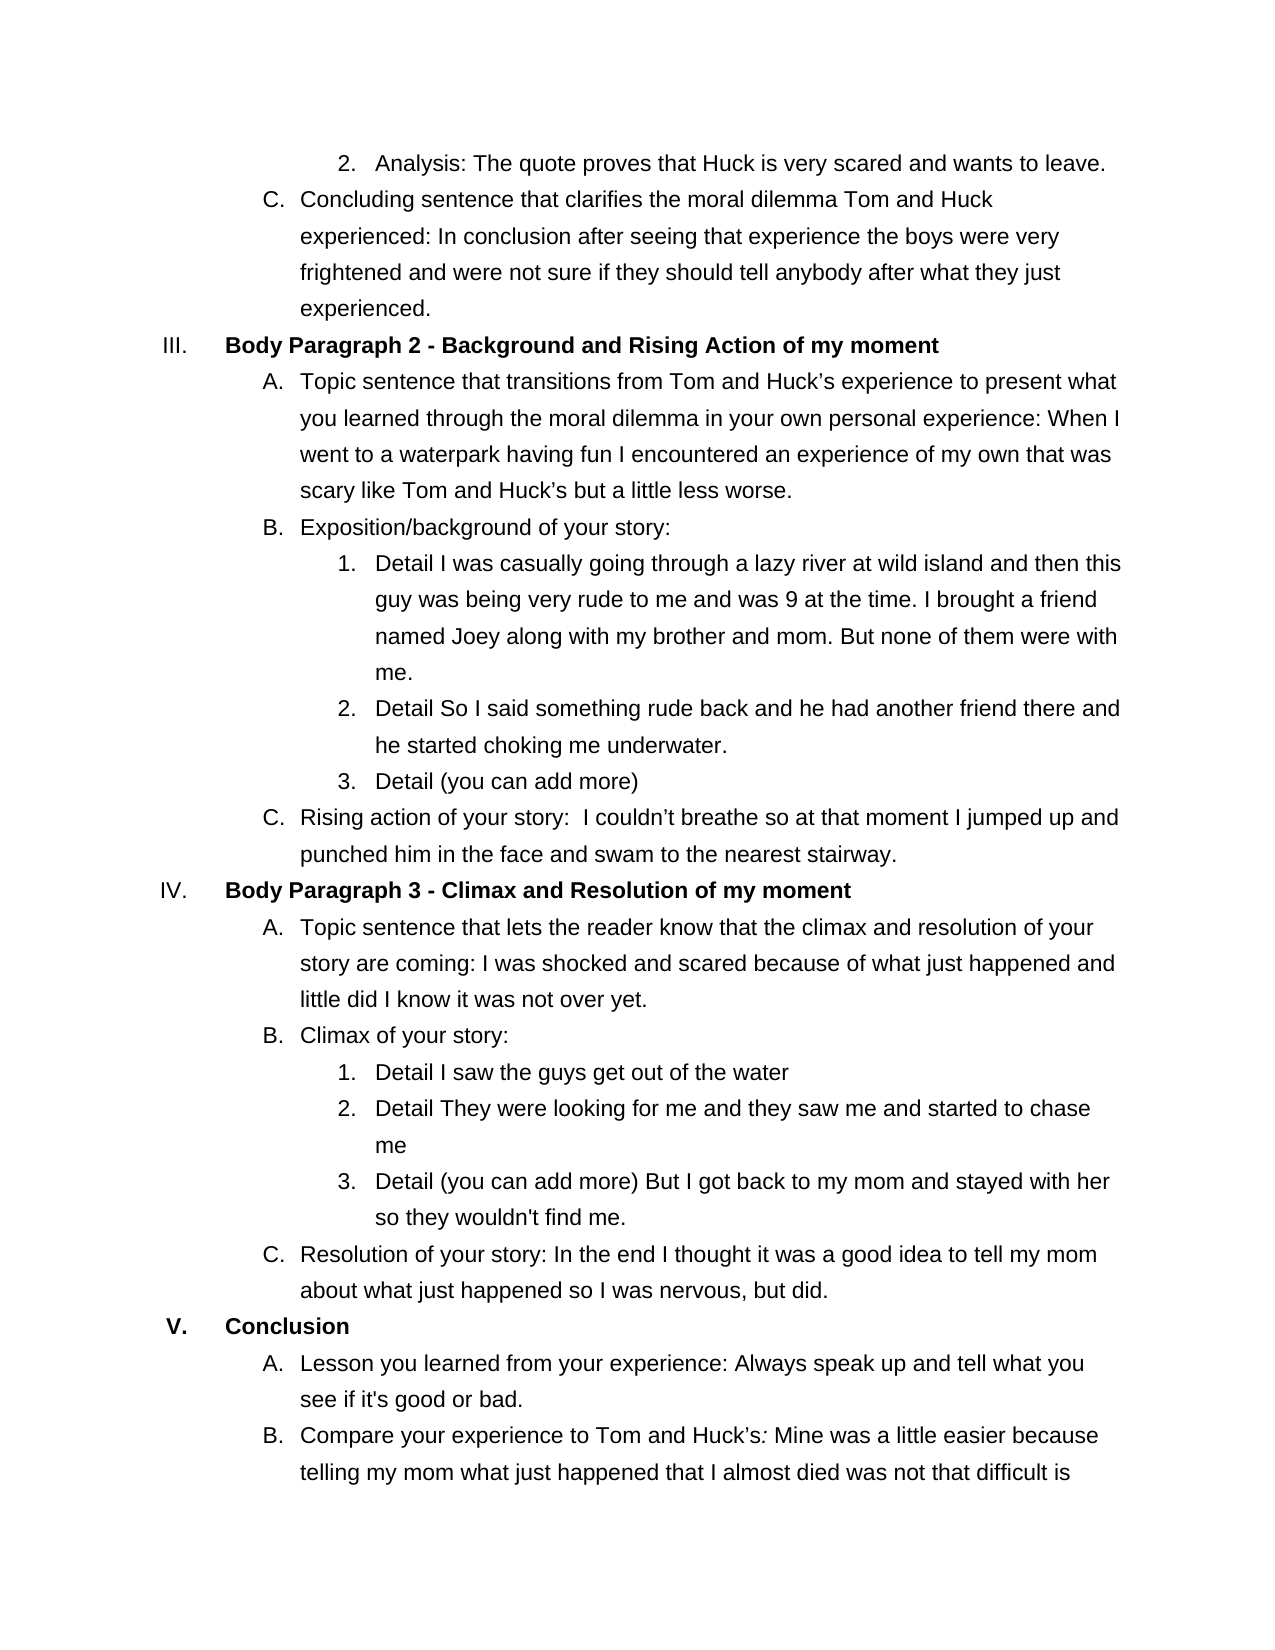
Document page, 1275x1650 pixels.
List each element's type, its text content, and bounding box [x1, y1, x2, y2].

list Detail They were looking for me and they saw me and started to chase me [337, 1095, 1125, 1158]
list Lesson you learned from your experience: Always speak up and tell what you see if it's good or bad. [262, 1350, 1125, 1412]
list Climax of your story: [262, 1022, 1125, 1049]
list Detail (you can add more) But I got back to my mom and stayed with her so they wouldn't find me. [337, 1168, 1125, 1231]
list Resolution of your story: In the end I thought it was a good idea to tell my mom about what just happened so I was nervous, but did. [262, 1241, 1125, 1303]
list Body Paragraph 3 - Climax and Resolution of my moment [187, 877, 1125, 903]
list Topic sentence that transitions from Tom and Huck’s experience to present what you learned through the moral dilemma in your own personal experience: When I went to a waterpark having fun I encountered an experience of my own that was scary like Tom and Huck’s but a little less worse. [262, 368, 1125, 503]
list Detail (you can add more) [337, 768, 1125, 794]
list Topic sentence that lets the reader know that the climax and resolution of your story are coming: I was shocked and scared because of what just happened and little did I know it was not over yet. [262, 913, 1125, 1012]
list Body Paragraph 2 - Background and Rising Action of my moment [187, 332, 1125, 358]
list Detail I was casually going through a lazy river at wild island and then this guy was being very rude to me and was 9 at the time. I brought a friend named Joey along with my brother and mom. But none of them were with me. [337, 550, 1125, 685]
list Detail So I said something rude back and he had another friend there and he started choking me underwater. [337, 695, 1125, 758]
list Rising action of your story: I couldn’t breathe so at that moment I jumped up and punched him in the face and swam to the nearest stairway. [262, 804, 1125, 867]
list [262, 1422, 1125, 1485]
list Conclusion [187, 1313, 1125, 1340]
list Detail I saw the guys get out of the water [337, 1059, 1125, 1085]
list Analysis: The quote proves that Huck is very scared and wants to leave. [337, 150, 1125, 176]
list Exposition/background of your story: [262, 513, 1125, 540]
list Concluding sentence that clarifies the moral dilemma Tom and Huck experienced: In conclusion after seeing that experience the boys were very frightened and were not sure if they should tell anybody after what they just experienced. [262, 186, 1125, 322]
